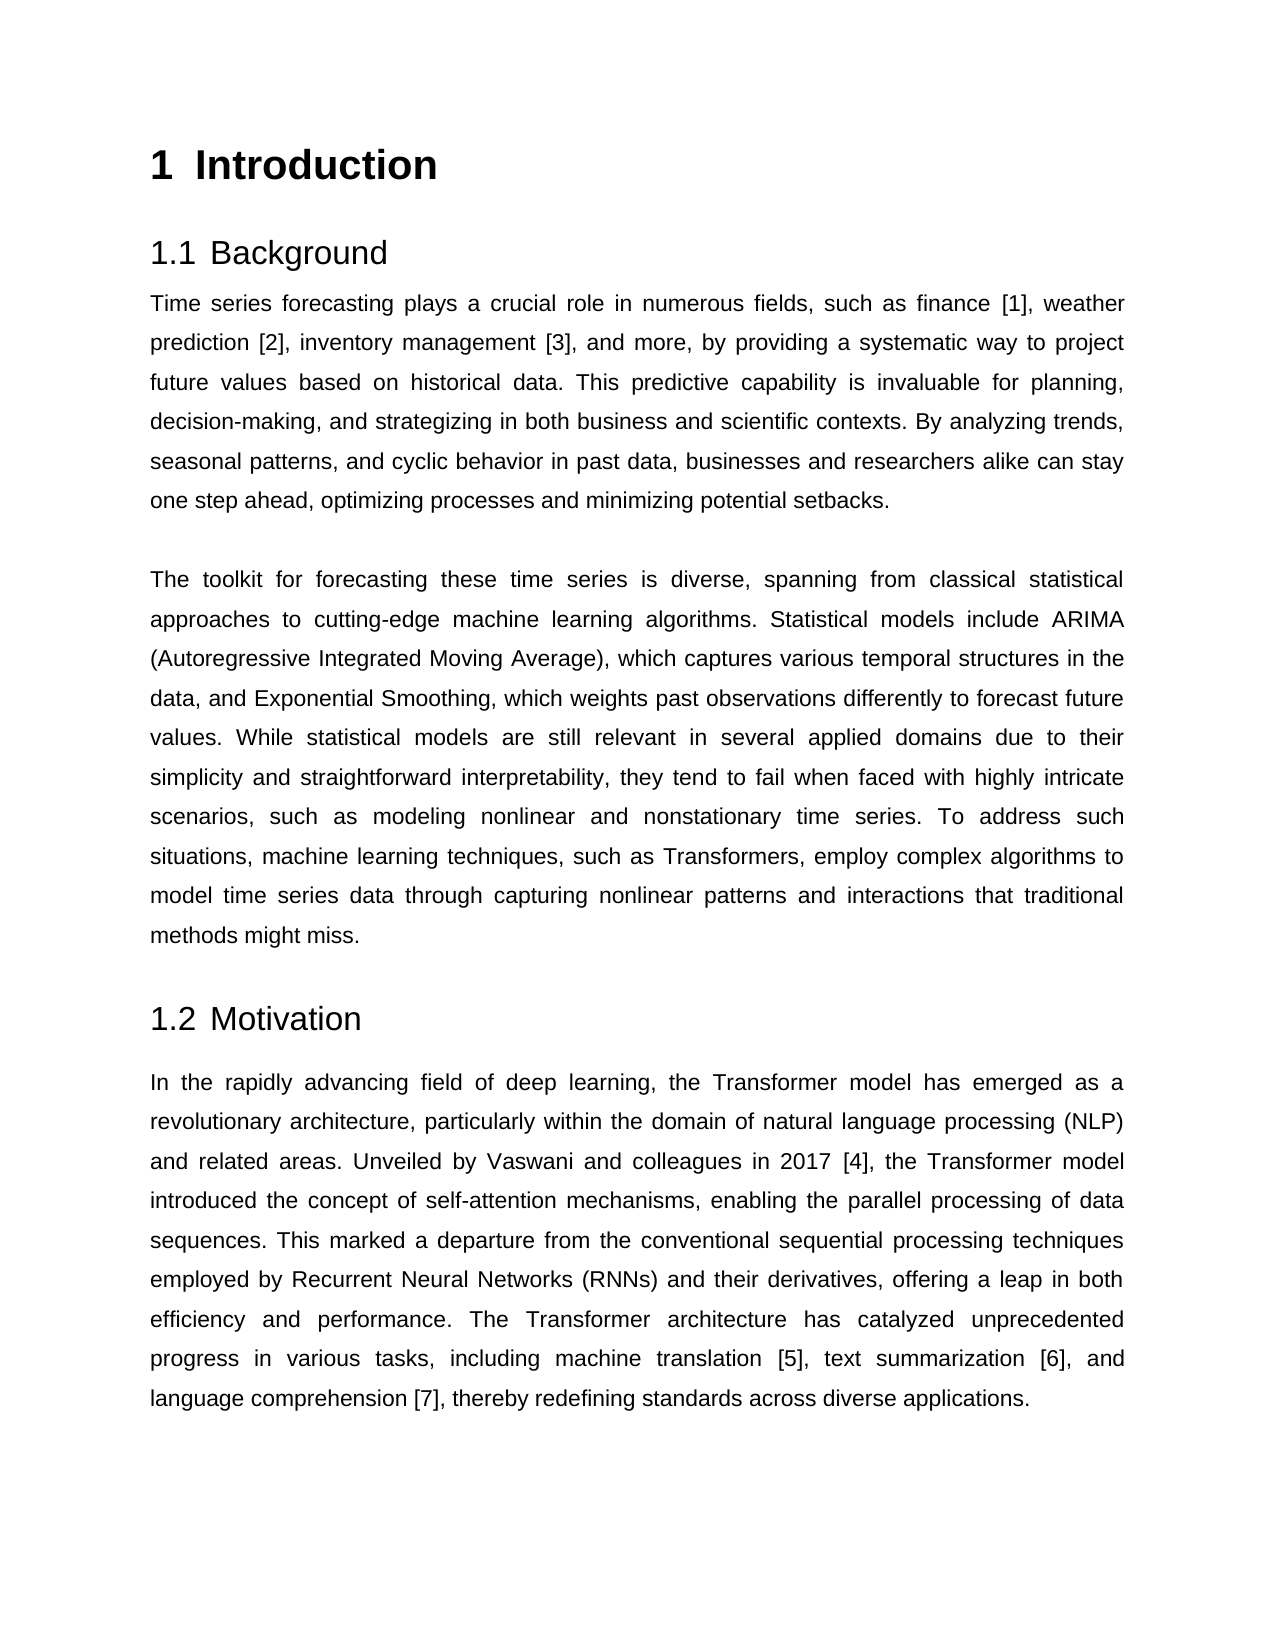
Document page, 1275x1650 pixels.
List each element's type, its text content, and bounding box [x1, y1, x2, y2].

text In the rapidly advancing field of deep learning, the Transformer model has emerged as a revolutionary architecture, particularly within the domain of natural language processing (NLP) and related areas. Unveiled by Vaswani and colleagues in 2017 [4], the Transformer model introduced the concept of self-attention mechanisms, enabling the parallel processing of data sequences. This marked a departure from the conventional sequential processing techniques employed by Recurrent Neural Networks (RNNs) and their derivatives, offering a leap in both efficiency and performance. The Transformer architecture has catalyzed unprecedented progress in various tasks, including machine translation [5], text summarization [6], and language comprehension [7], thereby redefining standards across diverse applications. [150, 1069, 1125, 1411]
text The toolkit for forecasting these time series is diverse, spanning from classical statistical approaches to cutting-edge machine learning algorithms. Statistical models include ARIMA (Autoregressive Integrated Moving Average), which captures various temporal structures in the data, and Exponential Smoothing, which weights past observations differently to forecast future values. While statistical models are still relevant in several applied domains due to their simplicity and straightforward interpretability, they tend to fail when faced with highly intricate scenarios, such as modeling nonlinear and nonstationary time series. To address such situations, machine learning techniques, such as Transformers, employ complex algorithms to model time series data through capturing nonlinear patterns and interactions that traditional methods might miss. [150, 566, 1125, 948]
subtitle Motivation [150, 998, 1125, 1037]
text Time series forecasting plays a crucial role in numerous fields, such as finance [1], weather prediction [2], inventory management [3], and more, by providing a systematic way to project future values based on historical data. This predictive capability is invaluable for planning, decision-making, and strategizing in both business and scientific contexts. By analyzing trends, seasonal patterns, and cyclic behavior in past data, businesses and researchers alike can stay one step ahead, optimizing processes and minimizing potential setbacks. [150, 290, 1125, 514]
subtitle Background [150, 233, 1125, 272]
subtitle Introduction [150, 141, 1125, 188]
